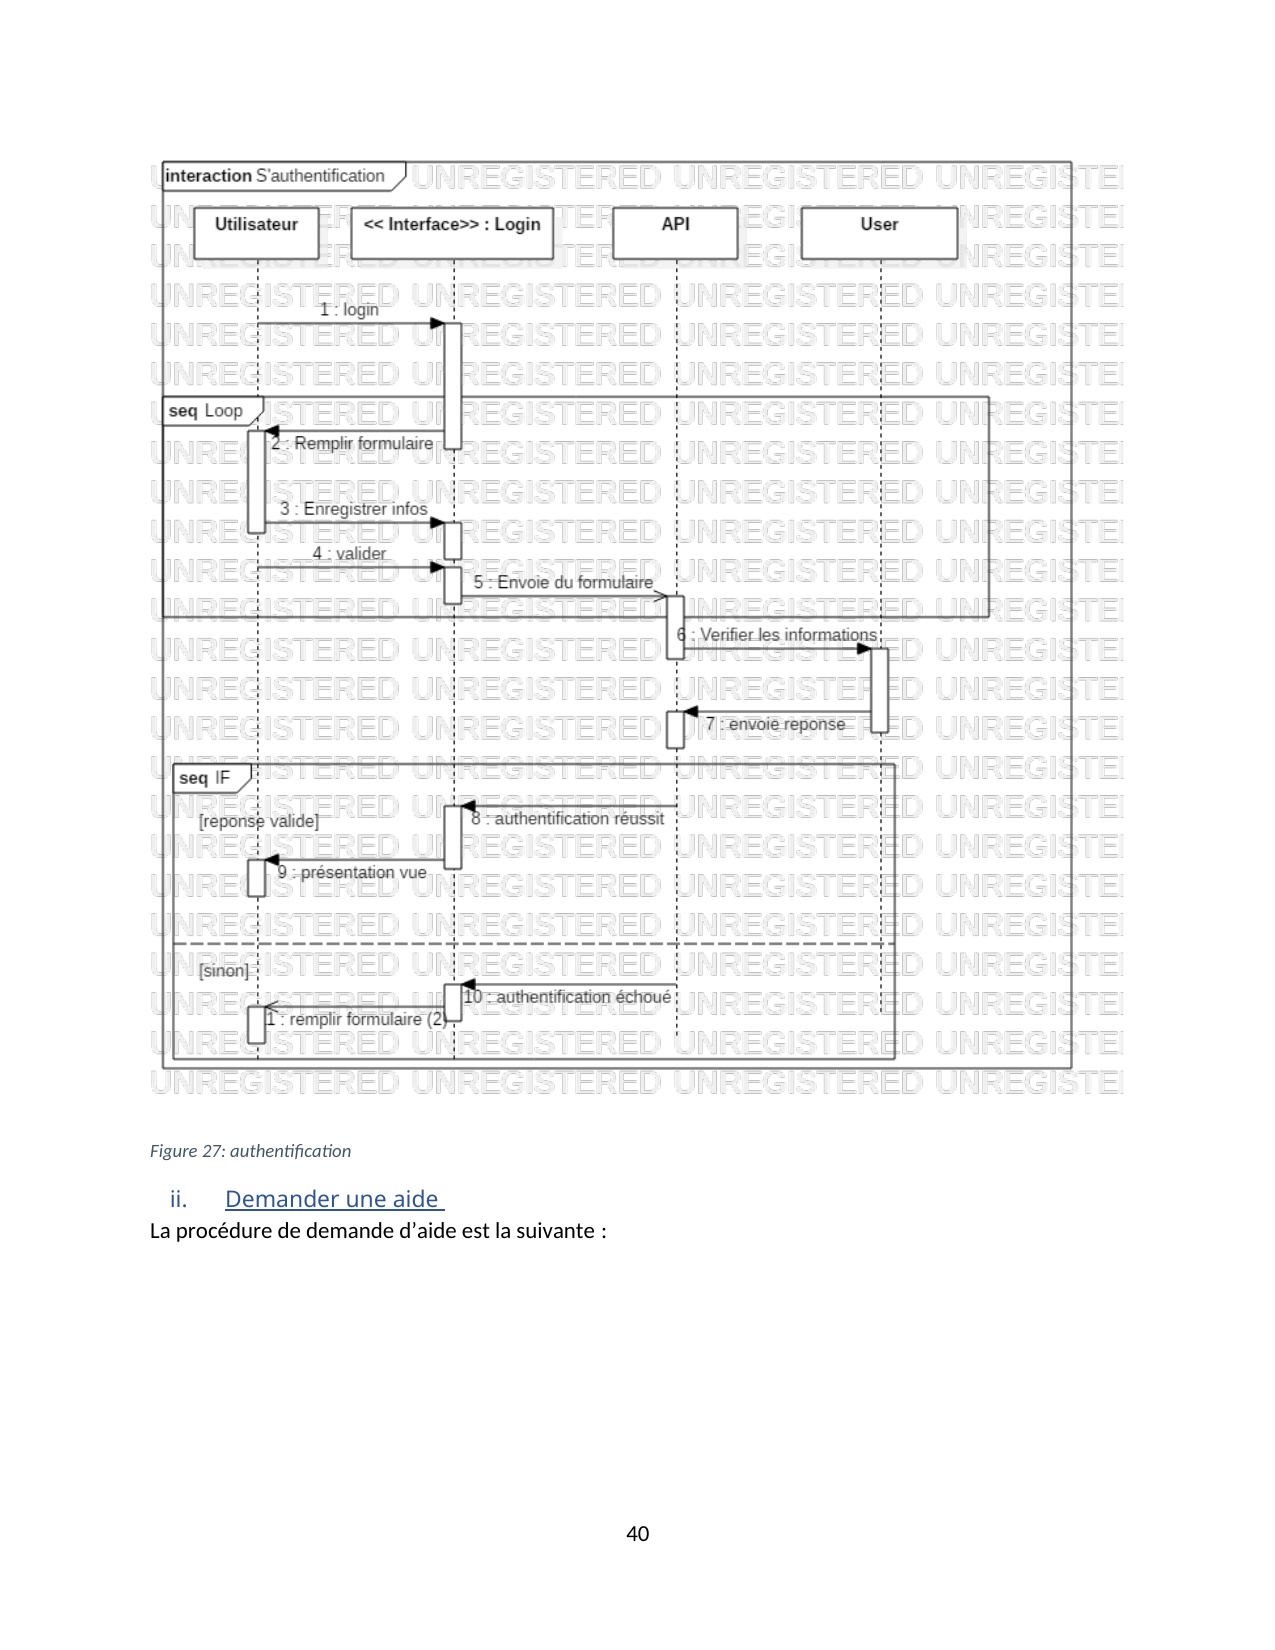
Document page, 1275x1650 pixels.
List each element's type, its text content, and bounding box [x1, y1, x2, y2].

text La procédure de demande d’aide est la suivante : [150, 1217, 1125, 1245]
subtitle Demander une aide [187, 1183, 1125, 1214]
picture [150, 150, 1124, 1121]
